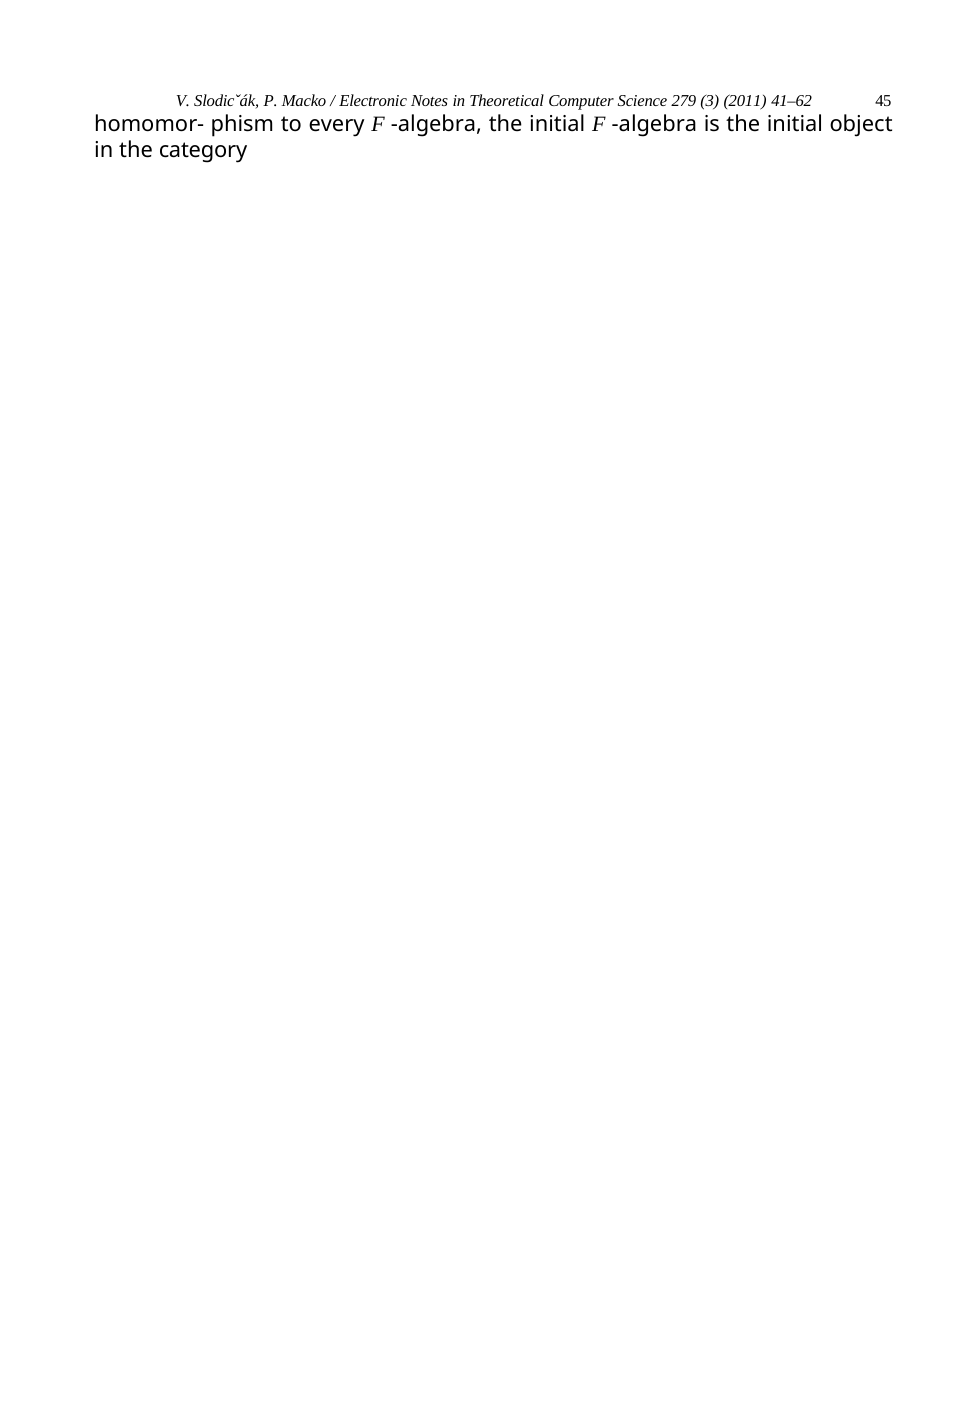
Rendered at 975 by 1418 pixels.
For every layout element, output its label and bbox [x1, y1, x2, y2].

text [94, 110, 893, 164]
